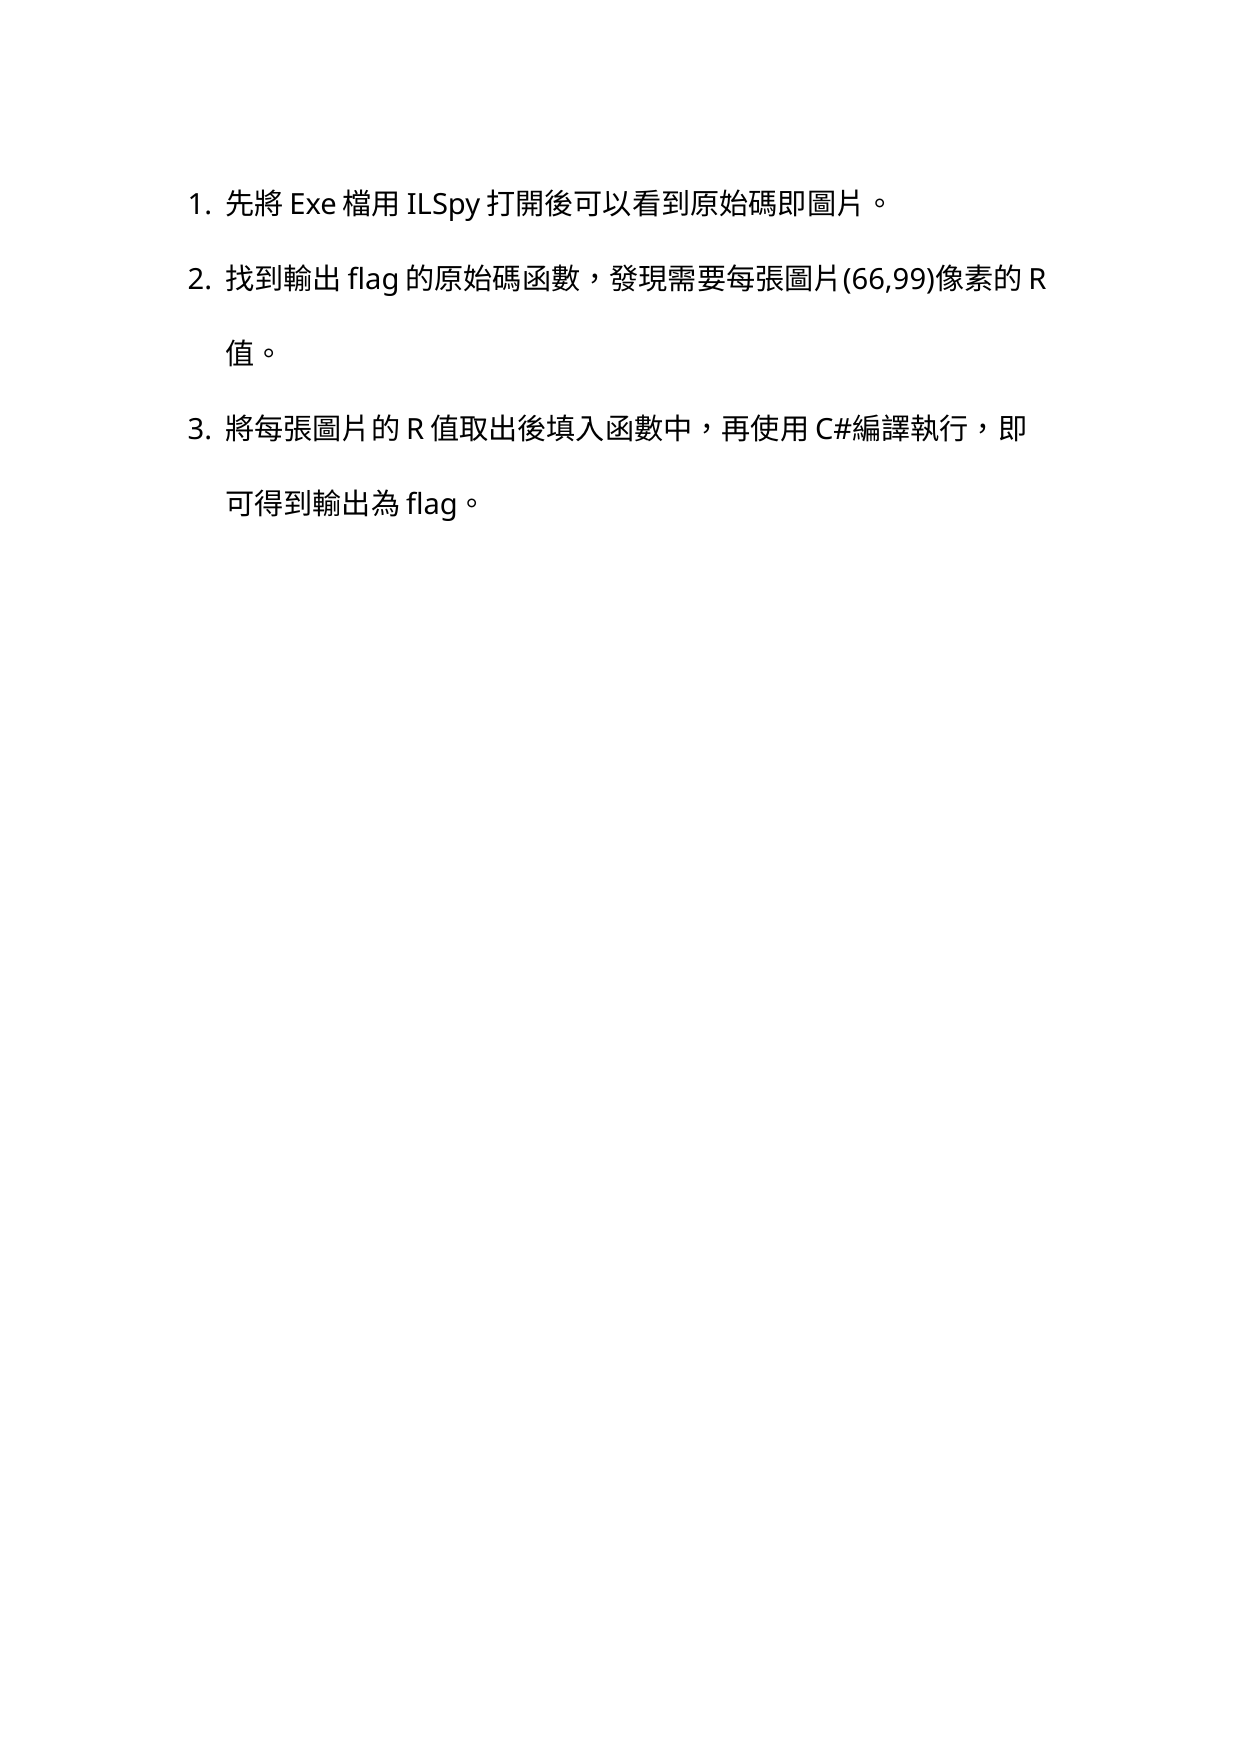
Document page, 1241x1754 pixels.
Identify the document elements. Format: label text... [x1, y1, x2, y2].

list 找到輸出flag的原始碼函數，發現需要每張圖片(66,99)像素的R值。 [187, 239, 1053, 389]
list 將每張圖片的R值取出後填入函數中，再使用C#編譯執行，即可得到輸出為flag。 [187, 389, 1053, 539]
list 先將Exe檔用ILSpy打開後可以看到原始碼即圖片。 [187, 164, 1053, 239]
